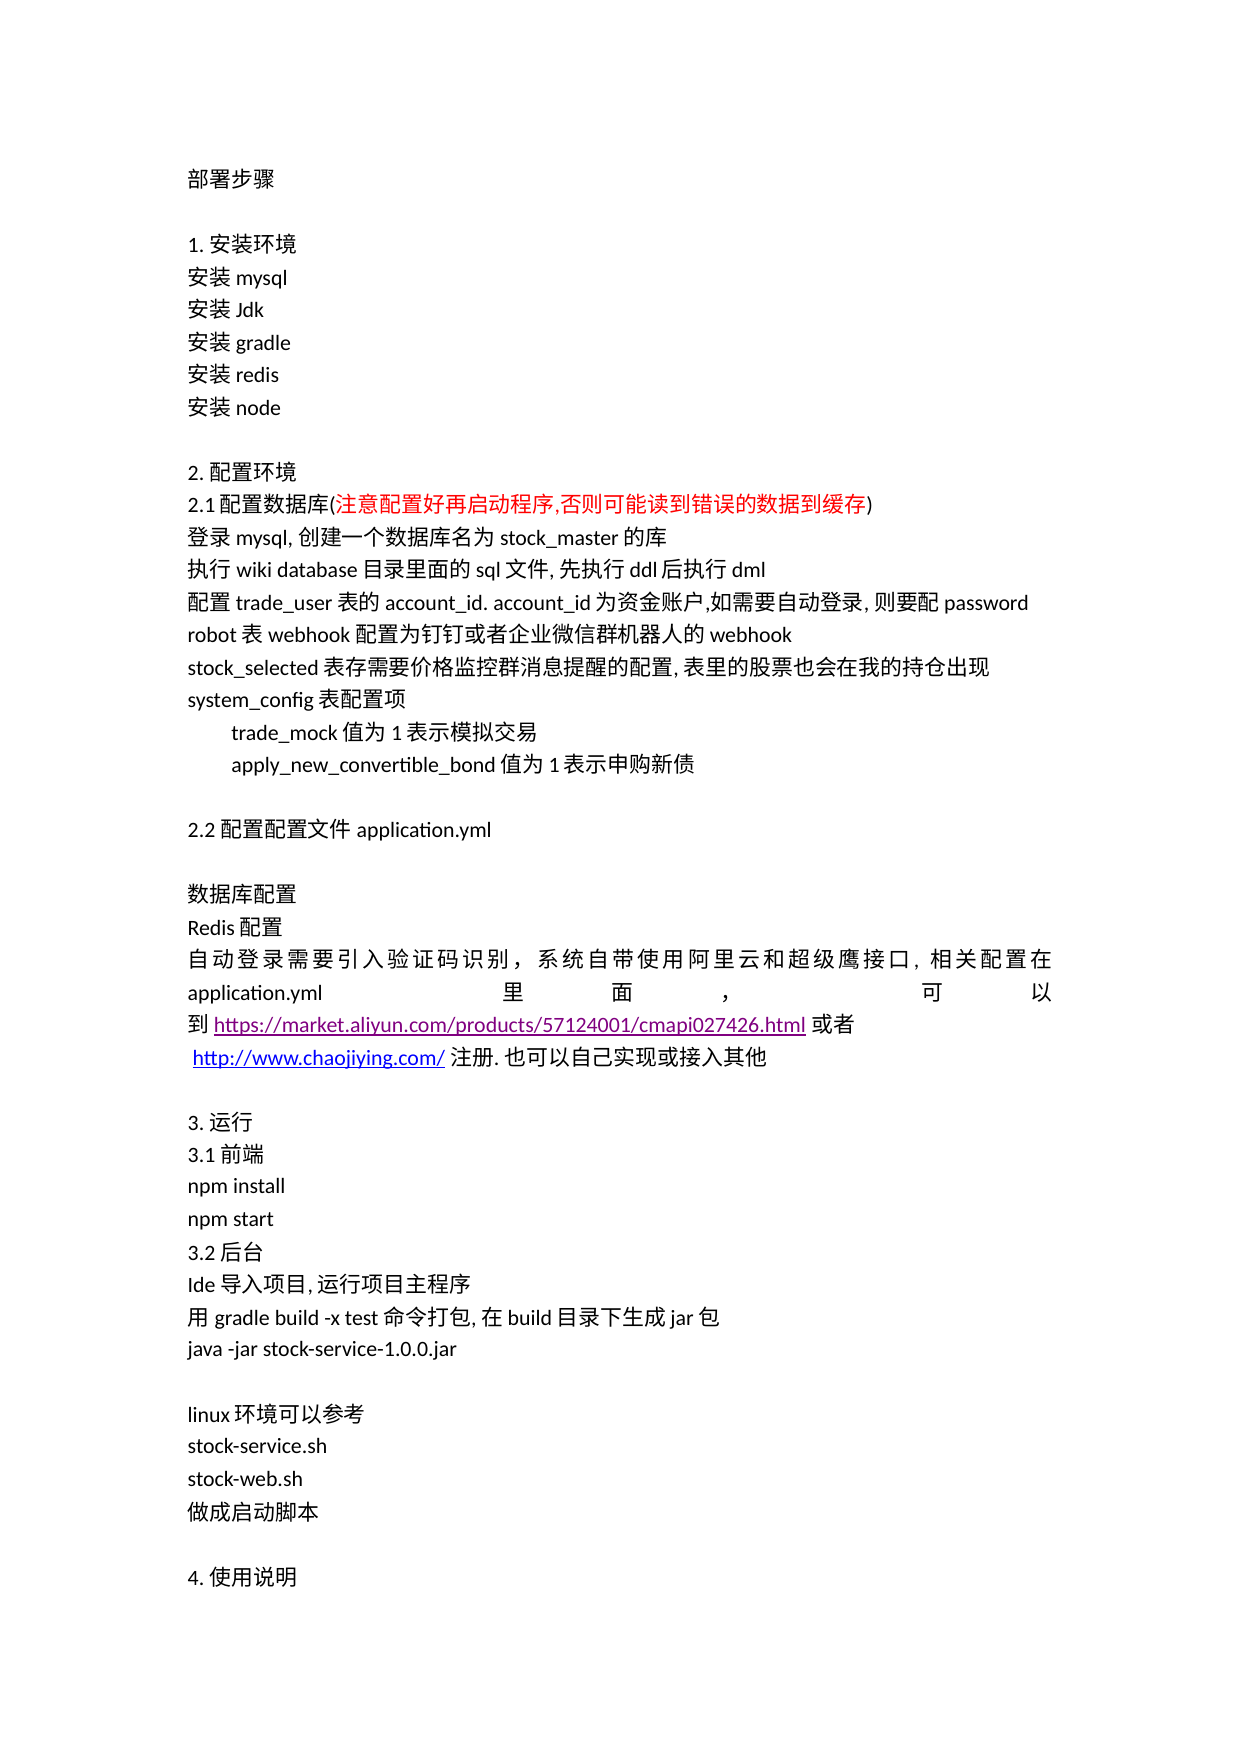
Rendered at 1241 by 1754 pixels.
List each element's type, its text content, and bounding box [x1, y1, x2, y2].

text 2.2 配置配置文件 application.yml [187, 812, 1053, 844]
text npm install [187, 1169, 1053, 1202]
text linux环境可以参考 [187, 1397, 1053, 1429]
text 安装Jdk [187, 292, 1053, 324]
list 后台 [187, 1234, 1053, 1267]
list 前端 [187, 1137, 1053, 1169]
text java -jar stock-service-1.0.0.jar [187, 1332, 1053, 1364]
text 安装node [187, 389, 1053, 422]
text npm start [187, 1202, 1053, 1234]
text 部署步骤 [187, 162, 1053, 194]
text 用 gradle build -x test 命令打包, 在build目录下生成jar包 [187, 1299, 1053, 1332]
text Redis配置 [187, 909, 1053, 942]
text http://www.chaojiying.com/ 注册. 也可以自己实现或接入其他 [187, 1039, 1053, 1072]
text stock-web.sh [187, 1462, 1053, 1494]
list 运行 [187, 1104, 1053, 1137]
text stock-service.sh [187, 1429, 1053, 1462]
text Ide导入项目, 运行项目主程序 [187, 1267, 1053, 1299]
text 做成启动脚本 [187, 1494, 1053, 1527]
text system_config表配置项 [187, 682, 1053, 714]
text 登录mysql, 创建一个数据库名为 stock_master 的库 [187, 519, 1053, 552]
text robot 表webhook 配置为钉钉或者企业微信群机器人的webhook [187, 617, 1053, 649]
text stock_selected表存需要价格监控群消息提醒的配置, 表里的股票也会在我的持仓出现 [187, 649, 1053, 682]
text 安装gradle [187, 324, 1053, 357]
text 安装redis [187, 357, 1053, 389]
text 配置trade_user表的account_id. account_id为资金账户,如需要自动登录, 则要配password [187, 584, 1053, 617]
list 配置环境 [187, 454, 1053, 487]
text 执行 wiki database目录里面的sql文件, 先执行ddl后执行dml [187, 552, 1053, 584]
text trade_mock 值为1表示模拟交易 [187, 714, 1053, 747]
text 数据库配置 [187, 877, 1053, 909]
list 安装环境 [187, 227, 1053, 259]
text 2.1配置数据库(注意配置好再启动程序,否则可能读到错误的数据到缓存) [187, 487, 1053, 519]
text apply_new_convertible_bond值为1表示申购新债 [187, 747, 1053, 779]
list 使用说明 [187, 1559, 1053, 1592]
text 安装mysql [187, 259, 1053, 292]
text 自动登录需要引入验证码识别，系统自带使用阿里云和超级鹰接口, 相关配置在 application.yml 里面， 可以到https://market.aliyun.com/products/57124001/cmapi027426.html 或者 [187, 942, 1053, 1039]
